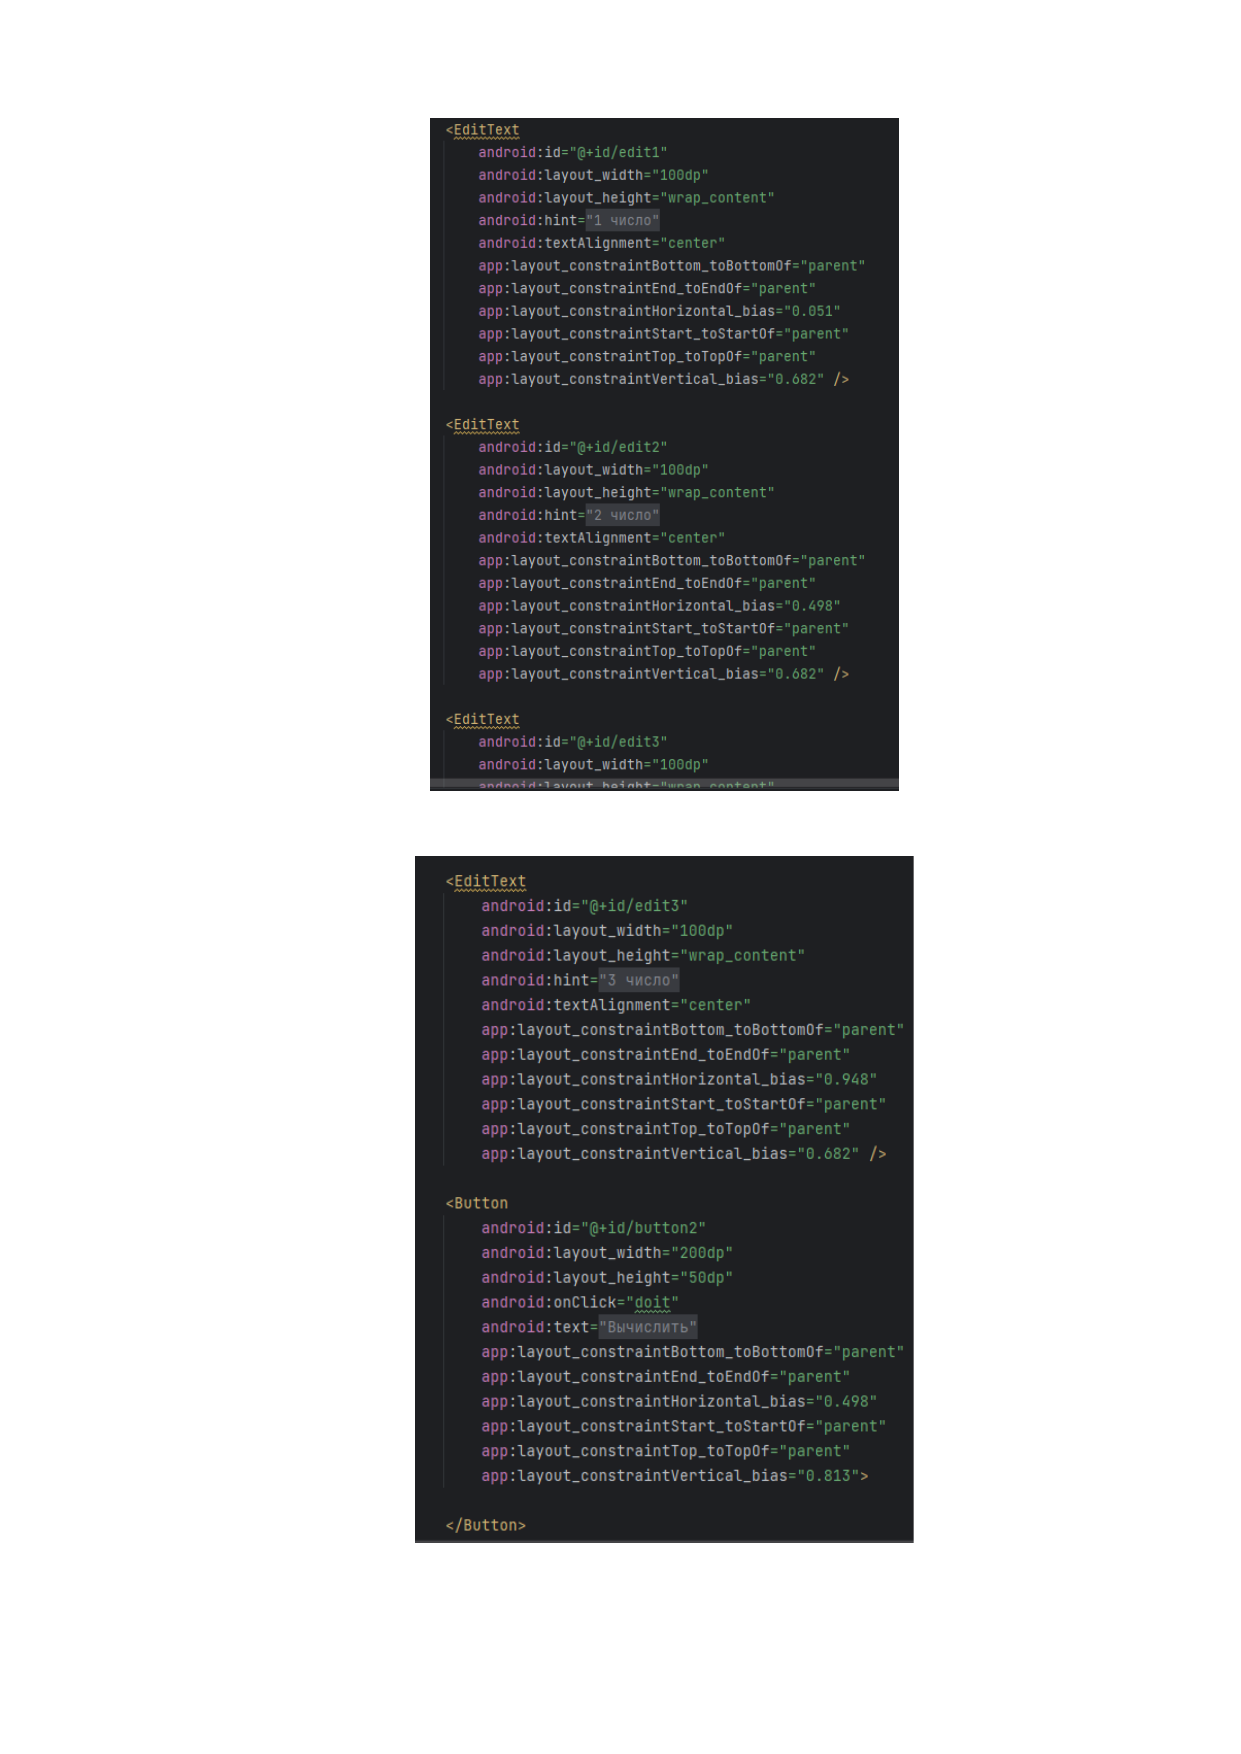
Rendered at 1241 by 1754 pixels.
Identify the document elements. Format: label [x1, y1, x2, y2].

picture [430, 118, 899, 791]
picture [415, 856, 914, 1543]
